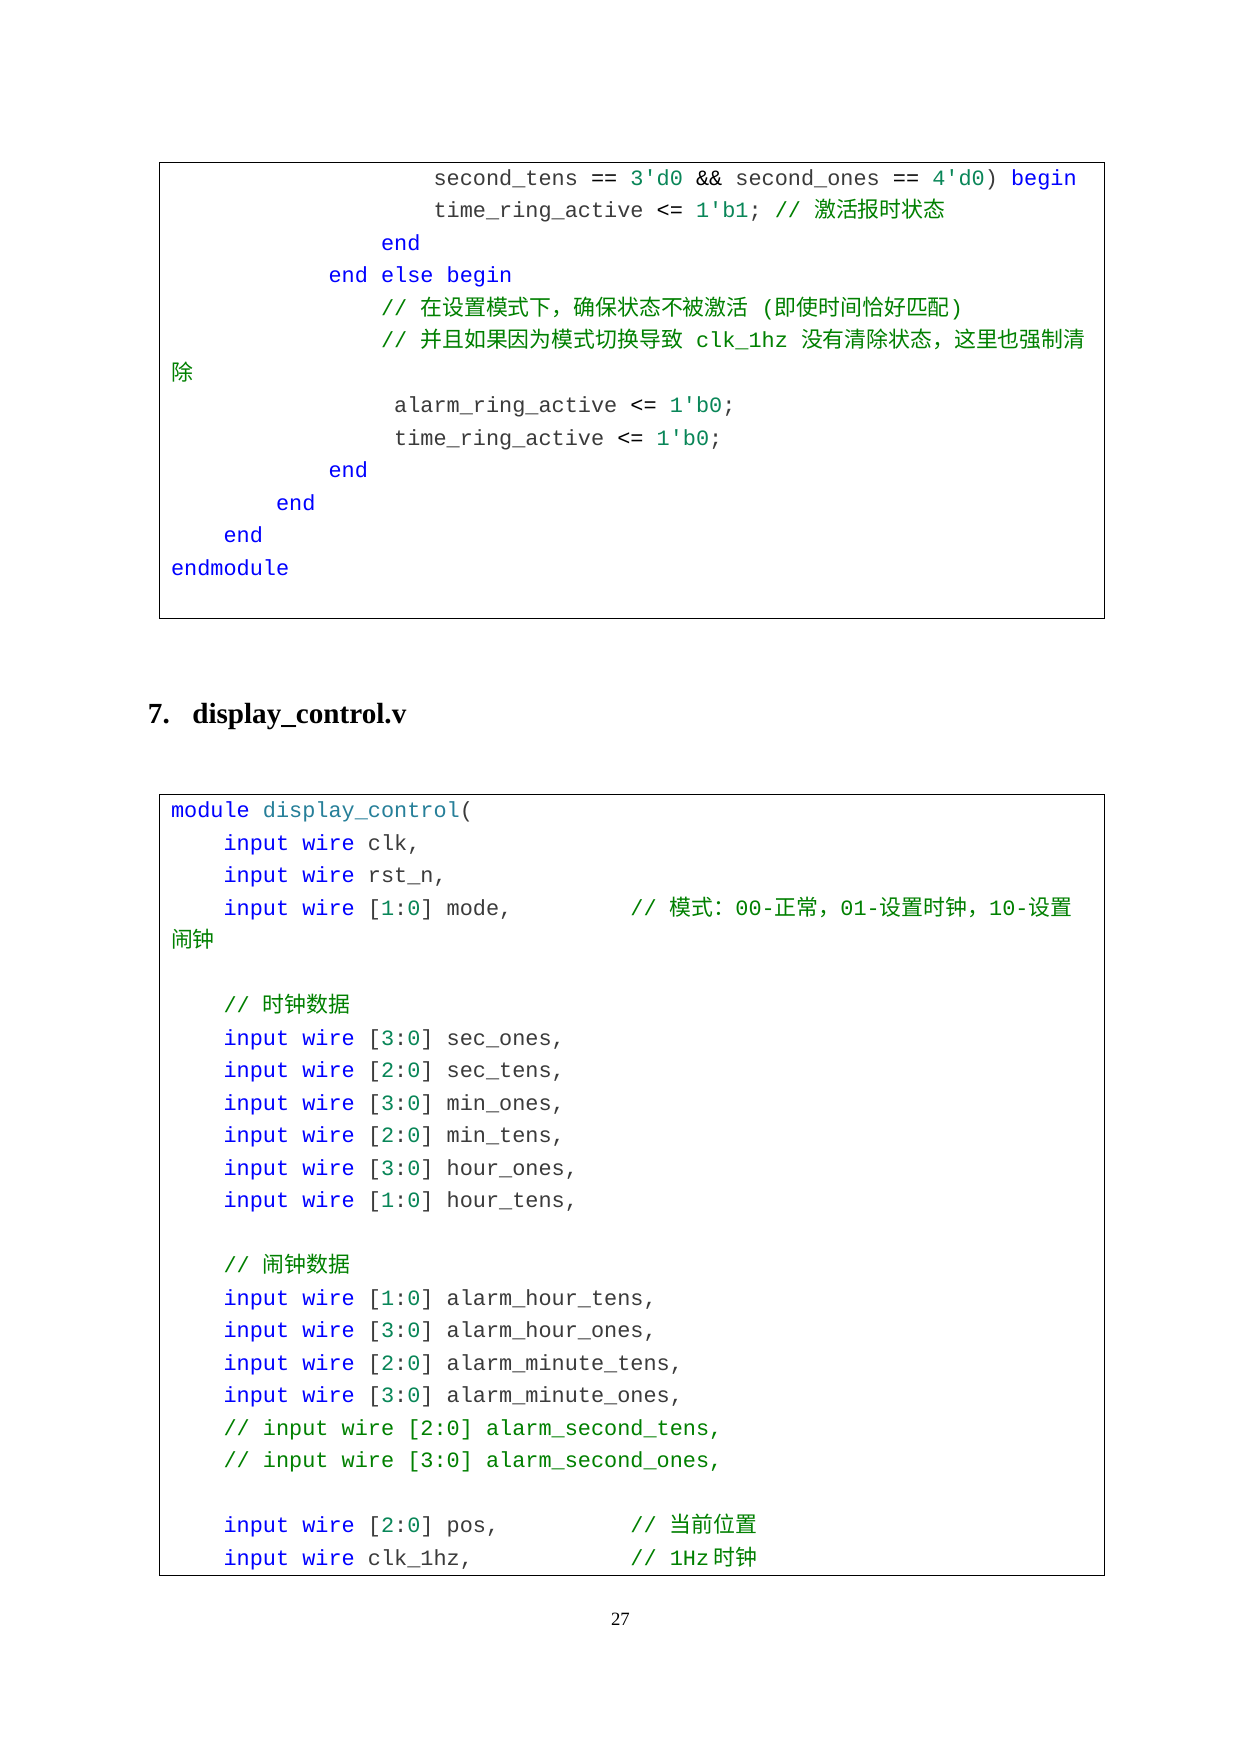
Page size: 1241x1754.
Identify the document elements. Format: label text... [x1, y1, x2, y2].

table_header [160, 163, 1104, 618]
subtitle display_control.v [148, 681, 1092, 746]
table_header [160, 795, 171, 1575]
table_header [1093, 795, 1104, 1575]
